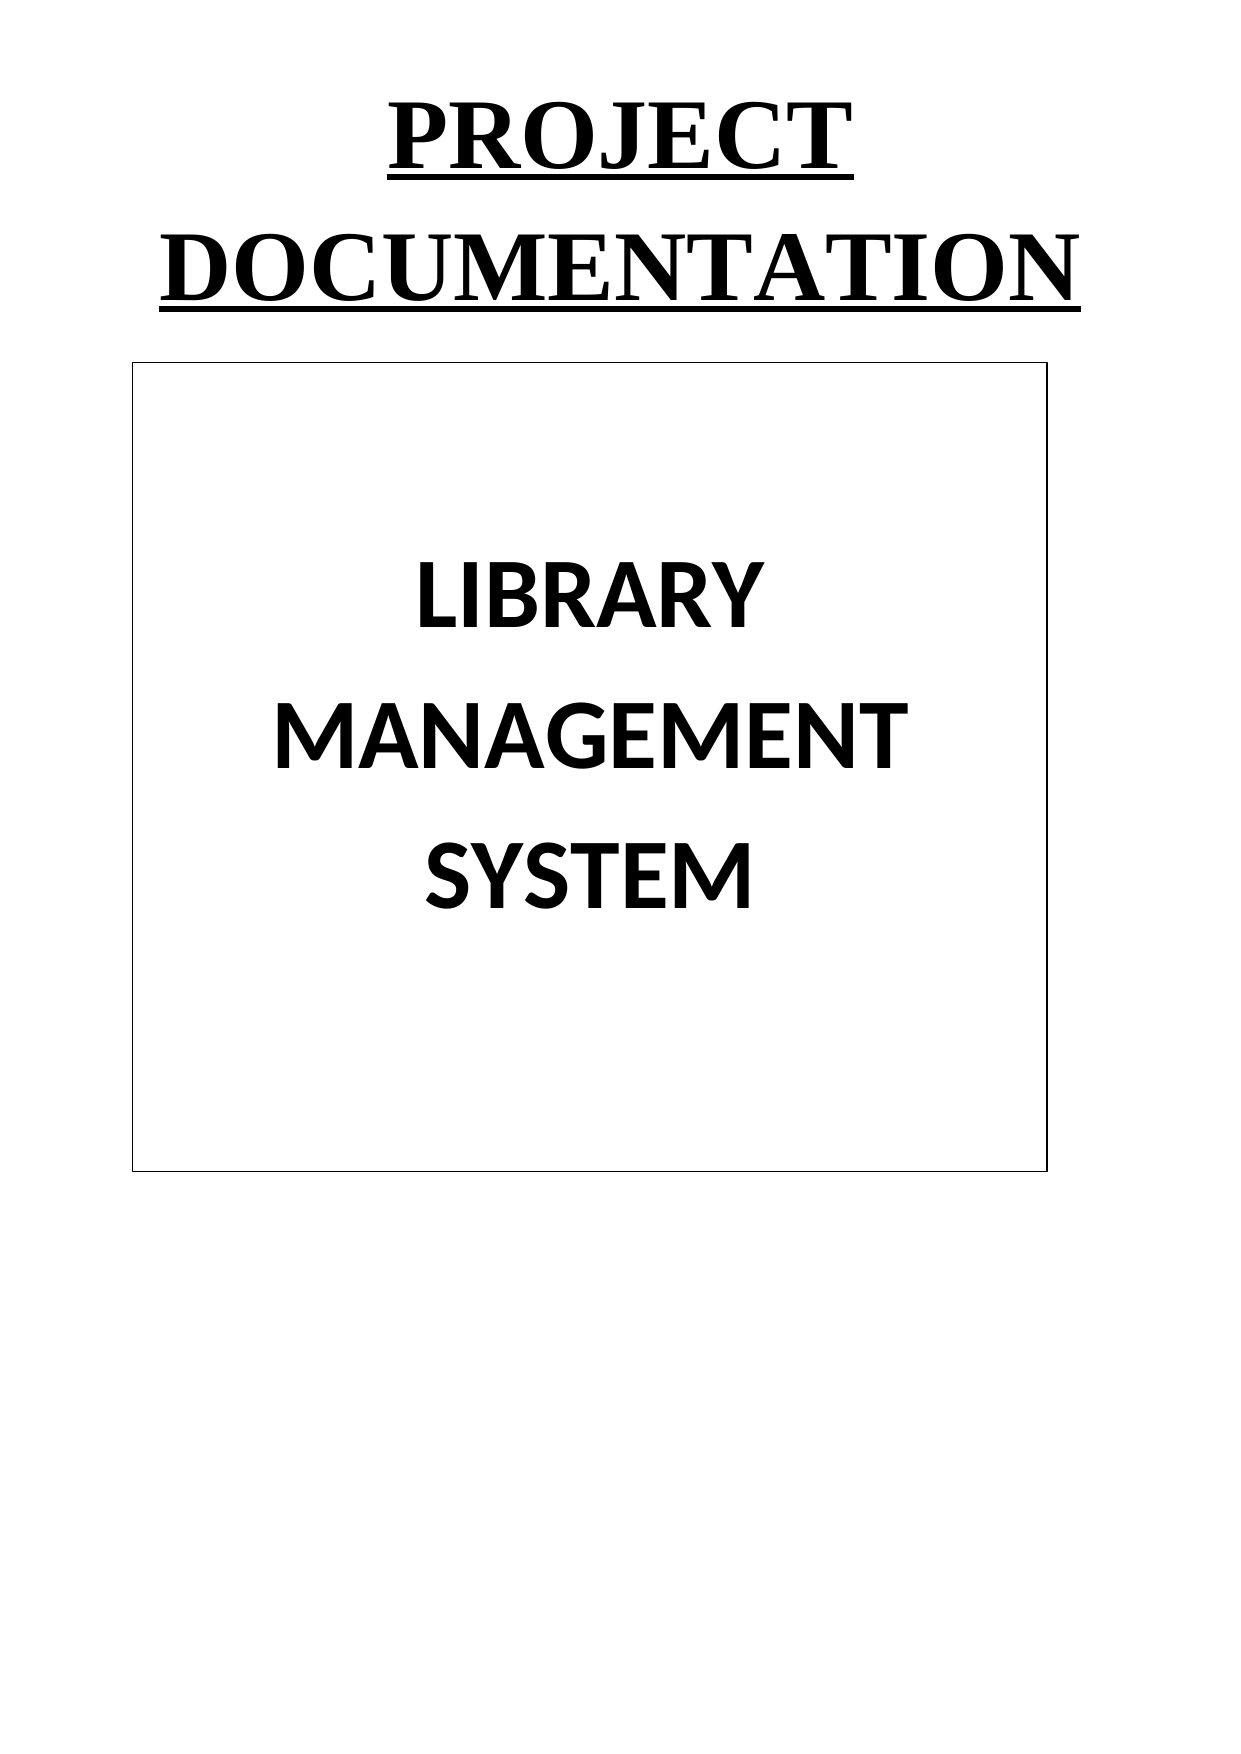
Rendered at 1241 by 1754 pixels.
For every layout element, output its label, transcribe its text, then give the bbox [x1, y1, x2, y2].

text PROJECT DOCUMENTATION [75, 75, 1165, 322]
